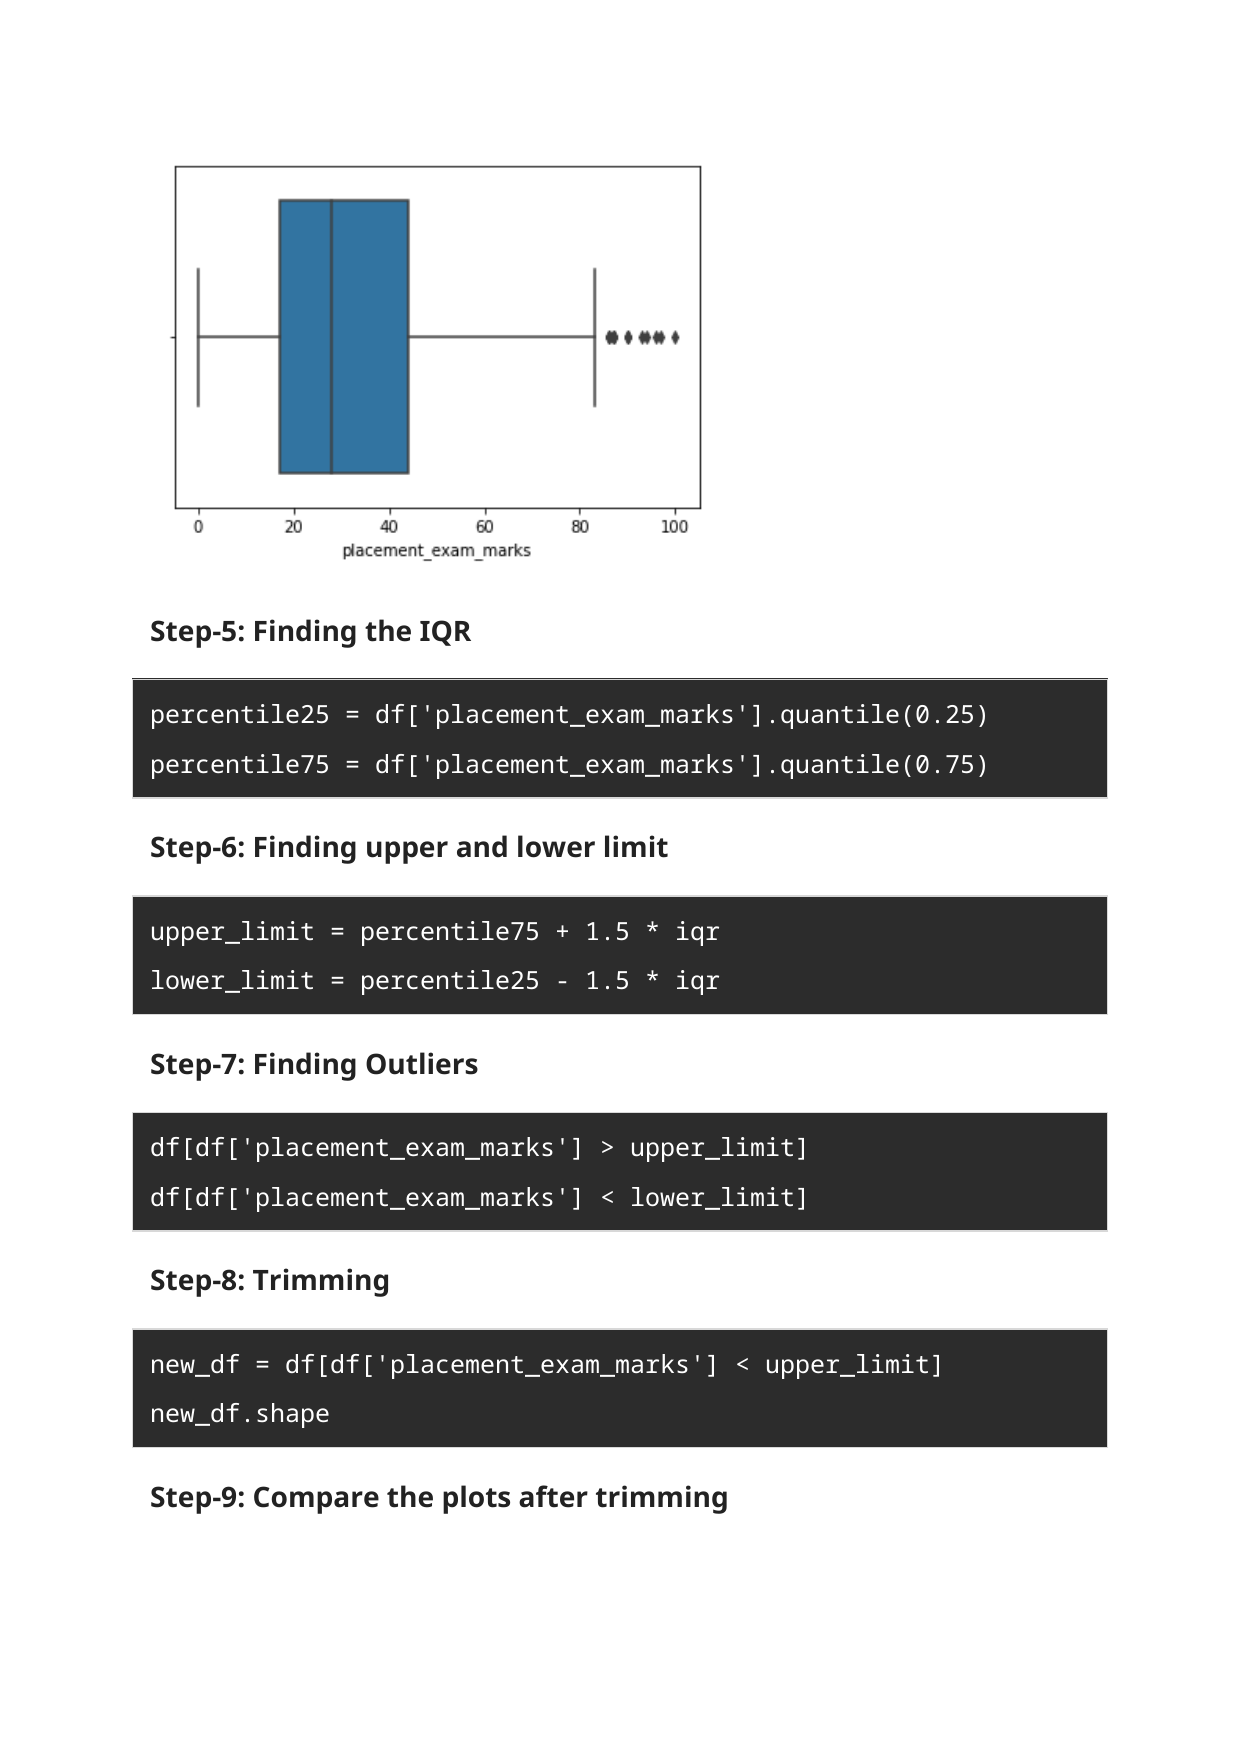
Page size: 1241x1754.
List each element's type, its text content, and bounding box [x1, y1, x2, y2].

text df[df['placement_exam_marks'] > upper_limit] [133, 1113, 1107, 1161]
text df[df['placement_exam_marks'] < lower_limit] [133, 1161, 1107, 1230]
text Step-6: Finding upper and lower limit [150, 814, 1090, 866]
picture [150, 150, 736, 569]
text Step-8: Trimming [150, 1247, 1090, 1299]
text percentile75 = df['placement_exam_marks'].quantile(0.75) [133, 728, 1107, 797]
text new_df.shape [133, 1378, 1107, 1447]
text percentile25 = df['placement_exam_marks'].quantile(0.25) [133, 680, 1107, 728]
text upper_limit = percentile75 + 1.5 * iqr [133, 897, 1107, 945]
text Step-5: Finding the IQR [150, 598, 1090, 649]
text new_df = df[df['placement_exam_marks'] < upper_limit] [133, 1330, 1107, 1378]
text Step-7: Finding Outliers [150, 1031, 1090, 1082]
text Step-9: Compare the plots after trimming [150, 1464, 1090, 1516]
text lower_limit = percentile25 - 1.5 * iqr [133, 945, 1107, 1014]
